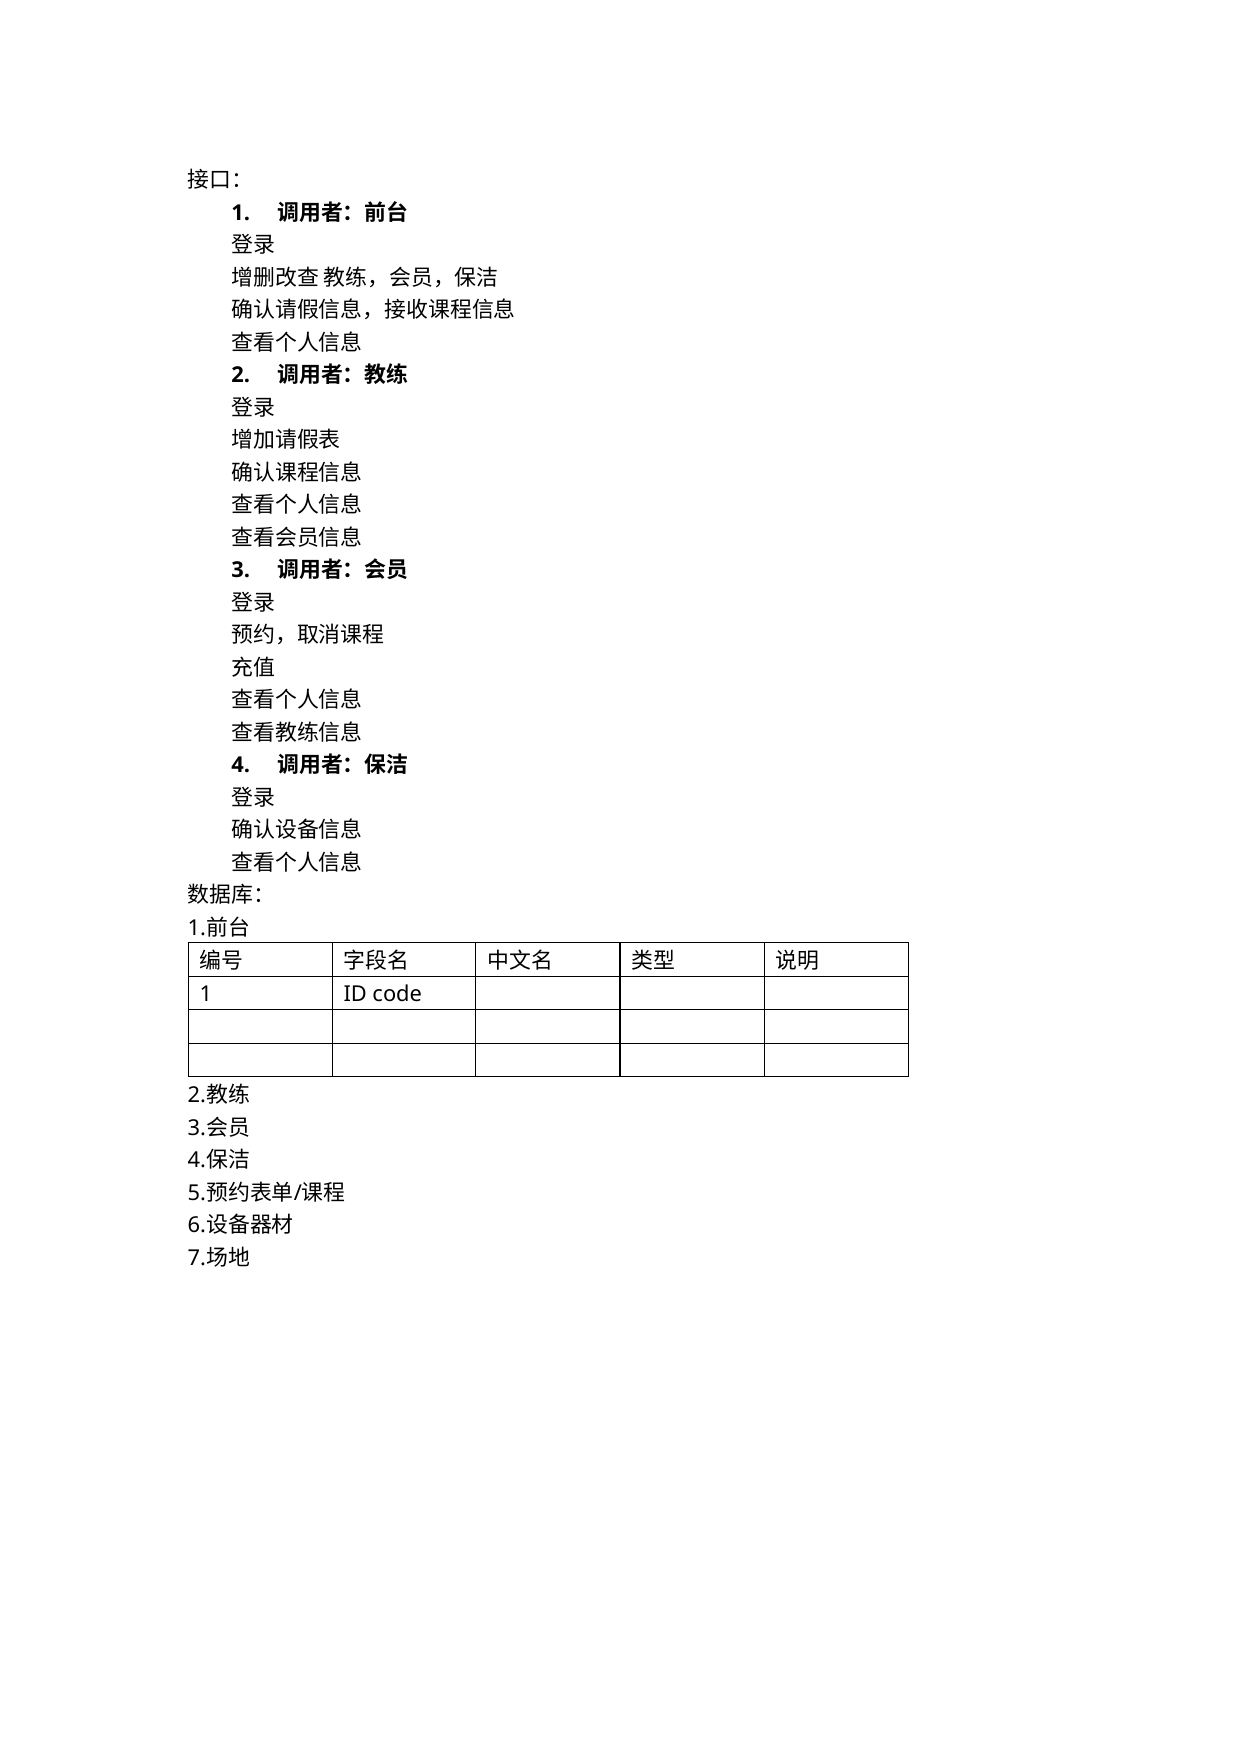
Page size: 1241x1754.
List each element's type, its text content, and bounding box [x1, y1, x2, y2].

table_cell [621, 977, 764, 1009]
table_cell [621, 1010, 764, 1043]
text 查看个人信息 [187, 844, 1053, 877]
list 调用者：会员 [231, 552, 1053, 584]
text 接口： [187, 162, 1053, 194]
table_cell [476, 977, 619, 1009]
text 7.场地 [187, 1240, 1053, 1272]
table_cell [476, 1010, 619, 1043]
text 预约，取消课程 [187, 617, 1053, 649]
table_cell [476, 1044, 619, 1076]
text 1.前台 [187, 909, 1053, 942]
list 调用者：保洁 [231, 747, 1053, 779]
table_header 编号 [189, 943, 332, 976]
text 登录 [187, 779, 1053, 812]
table_header 字段名 [333, 943, 475, 976]
table_cell ID code [333, 977, 475, 1009]
table_cell [765, 1044, 908, 1076]
text 充值 [187, 649, 1053, 682]
table_header 说明 [765, 943, 908, 976]
text 登录 [187, 584, 1053, 617]
text 3.会员 [187, 1110, 1053, 1142]
list 调用者：前台 [231, 194, 1053, 227]
text 登录 [187, 227, 1053, 259]
text 确认设备信息 [187, 812, 1053, 844]
text 确认请假信息，接收课程信息 [187, 292, 1053, 324]
text 查看个人信息 [187, 324, 1053, 357]
text 4.保洁 [187, 1142, 1053, 1175]
text 6.设备器材 [187, 1207, 1053, 1240]
text 2.教练 [187, 1077, 1053, 1110]
table_header 中文名 [476, 943, 619, 976]
table_cell [189, 1010, 332, 1043]
table_cell [765, 977, 908, 1009]
table_cell 1 [189, 977, 332, 1009]
text 增加请假表 [187, 422, 1053, 454]
text 查看会员信息 [187, 519, 1053, 552]
text 查看个人信息 [187, 682, 1053, 714]
text 5.预约表单/课程 [187, 1175, 1053, 1207]
text 查看教练信息 [187, 714, 1053, 747]
table_cell [333, 1010, 475, 1043]
table_cell [333, 1044, 475, 1076]
table_cell [189, 1044, 332, 1076]
table_cell [621, 1044, 764, 1076]
text 确认课程信息 [187, 454, 1053, 487]
table_cell [765, 1010, 908, 1043]
text 登录 [187, 389, 1053, 422]
text 数据库： [187, 877, 1053, 909]
text 增删改查 教练，会员，保洁 [187, 259, 1053, 292]
list 调用者：教练 [231, 357, 1053, 389]
text 查看个人信息 [187, 487, 1053, 519]
table_header 类型 [621, 943, 764, 976]
